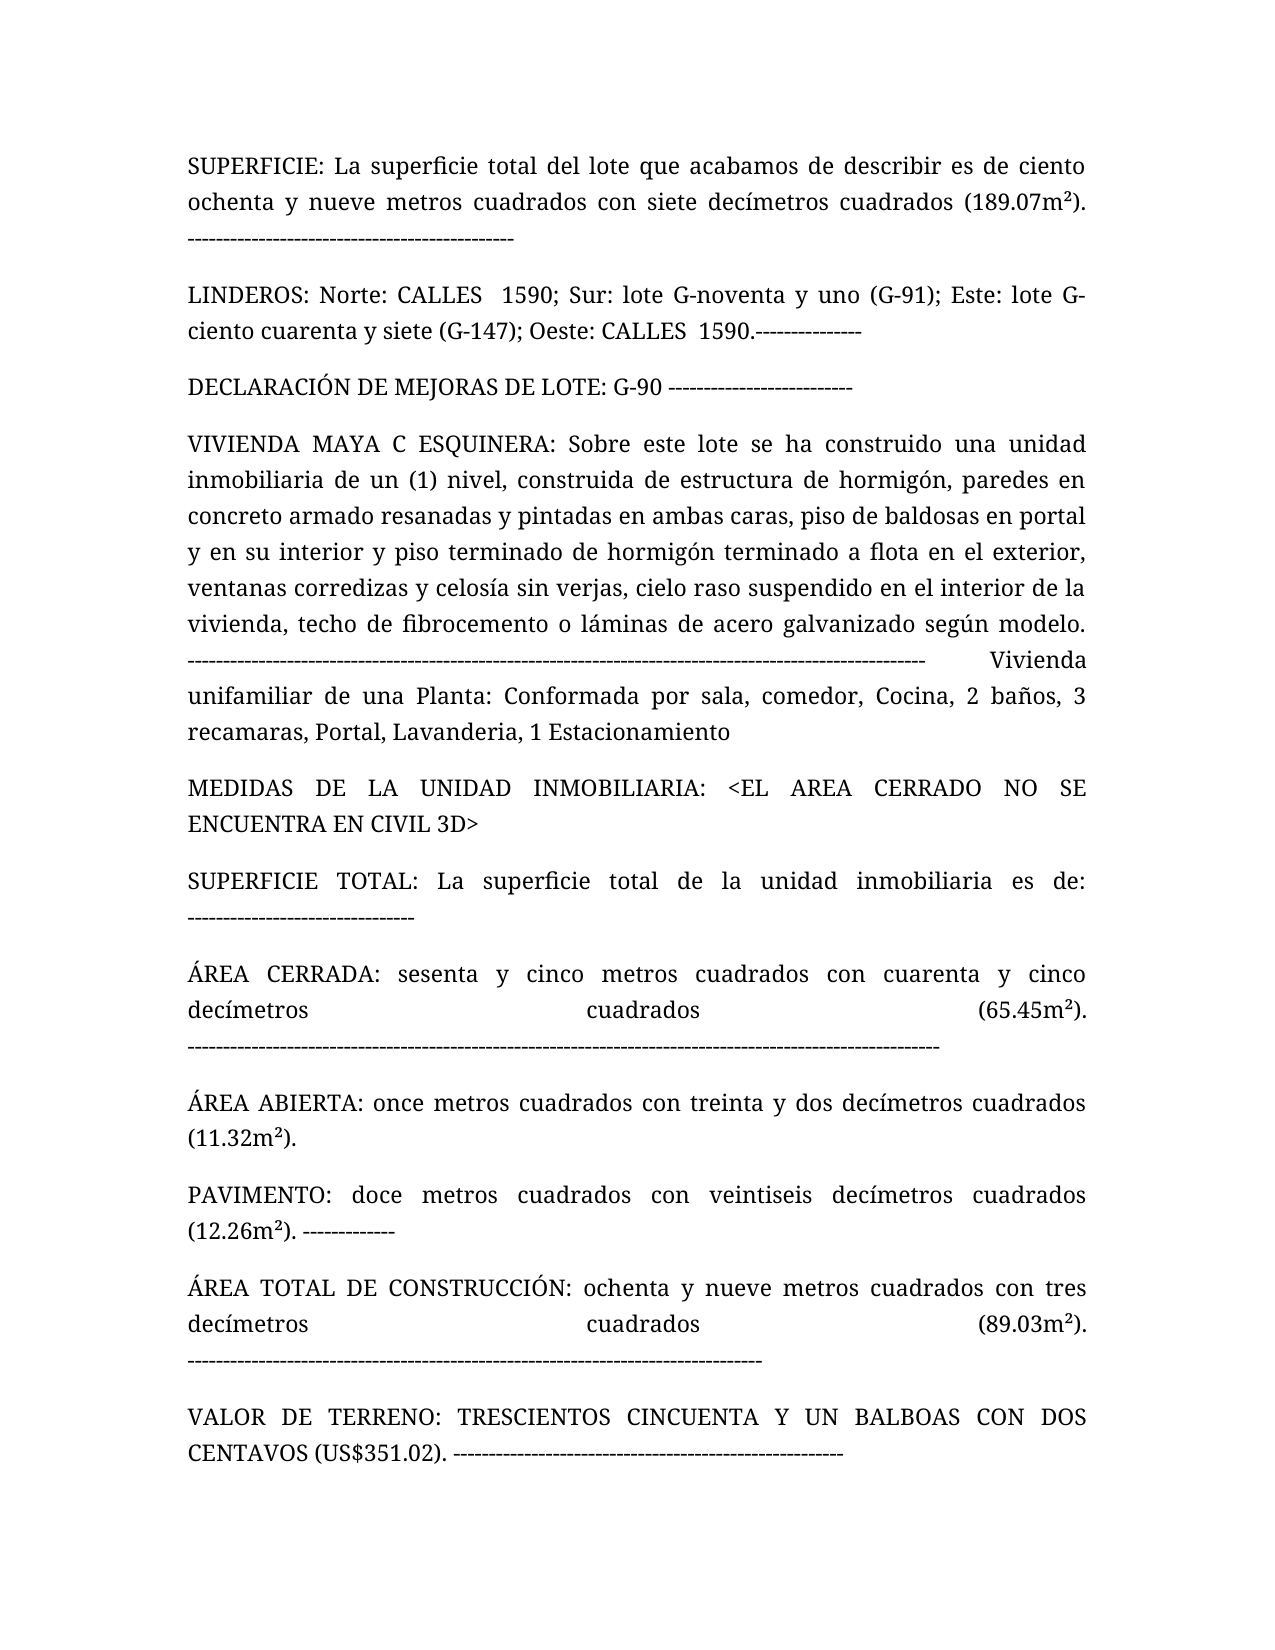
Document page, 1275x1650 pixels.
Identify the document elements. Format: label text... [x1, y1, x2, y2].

text SUPERFICIE TOTAL: La superficie total de la unidad inmobiliaria es de: -------------------------------- [187, 865, 1087, 932]
text VALOR DE TERRENO: TRESCIENTOS CINCUENTA Y UN BALBOAS CON DOS CENTAVOS (US$351.02). ------------------------------------------------------- [187, 1401, 1087, 1468]
text VIVIENDA MAYA C ESQUINERA: Sobre este lote se ha construido una unidad inmobiliaria de un (1) nivel, construida de estructura de hormigón, paredes en concreto armado resanadas y pintadas en ambas caras, piso de baldosas en portal y en su interior y piso terminado de hormigón terminado a flota en el exterior, ventanas corredizas y celosía sin verjas, cielo raso suspendido en el interior de la vivienda, techo de fibrocemento o láminas de acero galvanizado según modelo. -------------------------------------------------------------------------------------------------------- Vivienda unifamiliar de una Planta: Conformada por sala, comedor, Cocina, 2 baños, 3 recamaras, Portal, Lavanderia, 1 Estacionamiento [187, 428, 1087, 747]
text DECLARACIÓN DE MEJORAS DE LOTE: G-90 -------------------------- [187, 371, 1087, 403]
text ÁREA ABIERTA: once metros cuadrados con treinta y dos decímetros cuadrados (11.32m²). [187, 1086, 1087, 1154]
text LINDEROS: Norte: CALLES 1590; Sur: lote G-noventa y uno (G-91); Este: lote G-ciento cuarenta y siete (G-147); Oeste: CALLES 1590.--------------- [187, 279, 1087, 346]
text ÁREA TOTAL DE CONSTRUCCIÓN: ochenta y nueve metros cuadrados con tres decímetros cuadrados (89.03m²). --------------------------------------------------------------------------------- [187, 1272, 1087, 1375]
text SUPERFICIE: La superficie total del lote que acabamos de describir es de ciento ochenta y nueve metros cuadrados con siete decímetros cuadrados (189.07m²). ---------------------------------------------- [187, 150, 1087, 253]
text ÁREA CERRADA: sesenta y cinco metros cuadrados con cuarenta y cinco decímetros cuadrados (65.45m²). ---------------------------------------------------------------------------------------------------------- [187, 958, 1087, 1061]
text PAVIMENTO: doce metros cuadrados con veintiseis decímetros cuadrados (12.26m²). ------------- [187, 1179, 1087, 1246]
text MEDIDAS DE LA UNIDAD INMOBILIARIA: <EL AREA CERRADO NO SE ENCUENTRA EN CIVIL 3D> [187, 772, 1087, 839]
